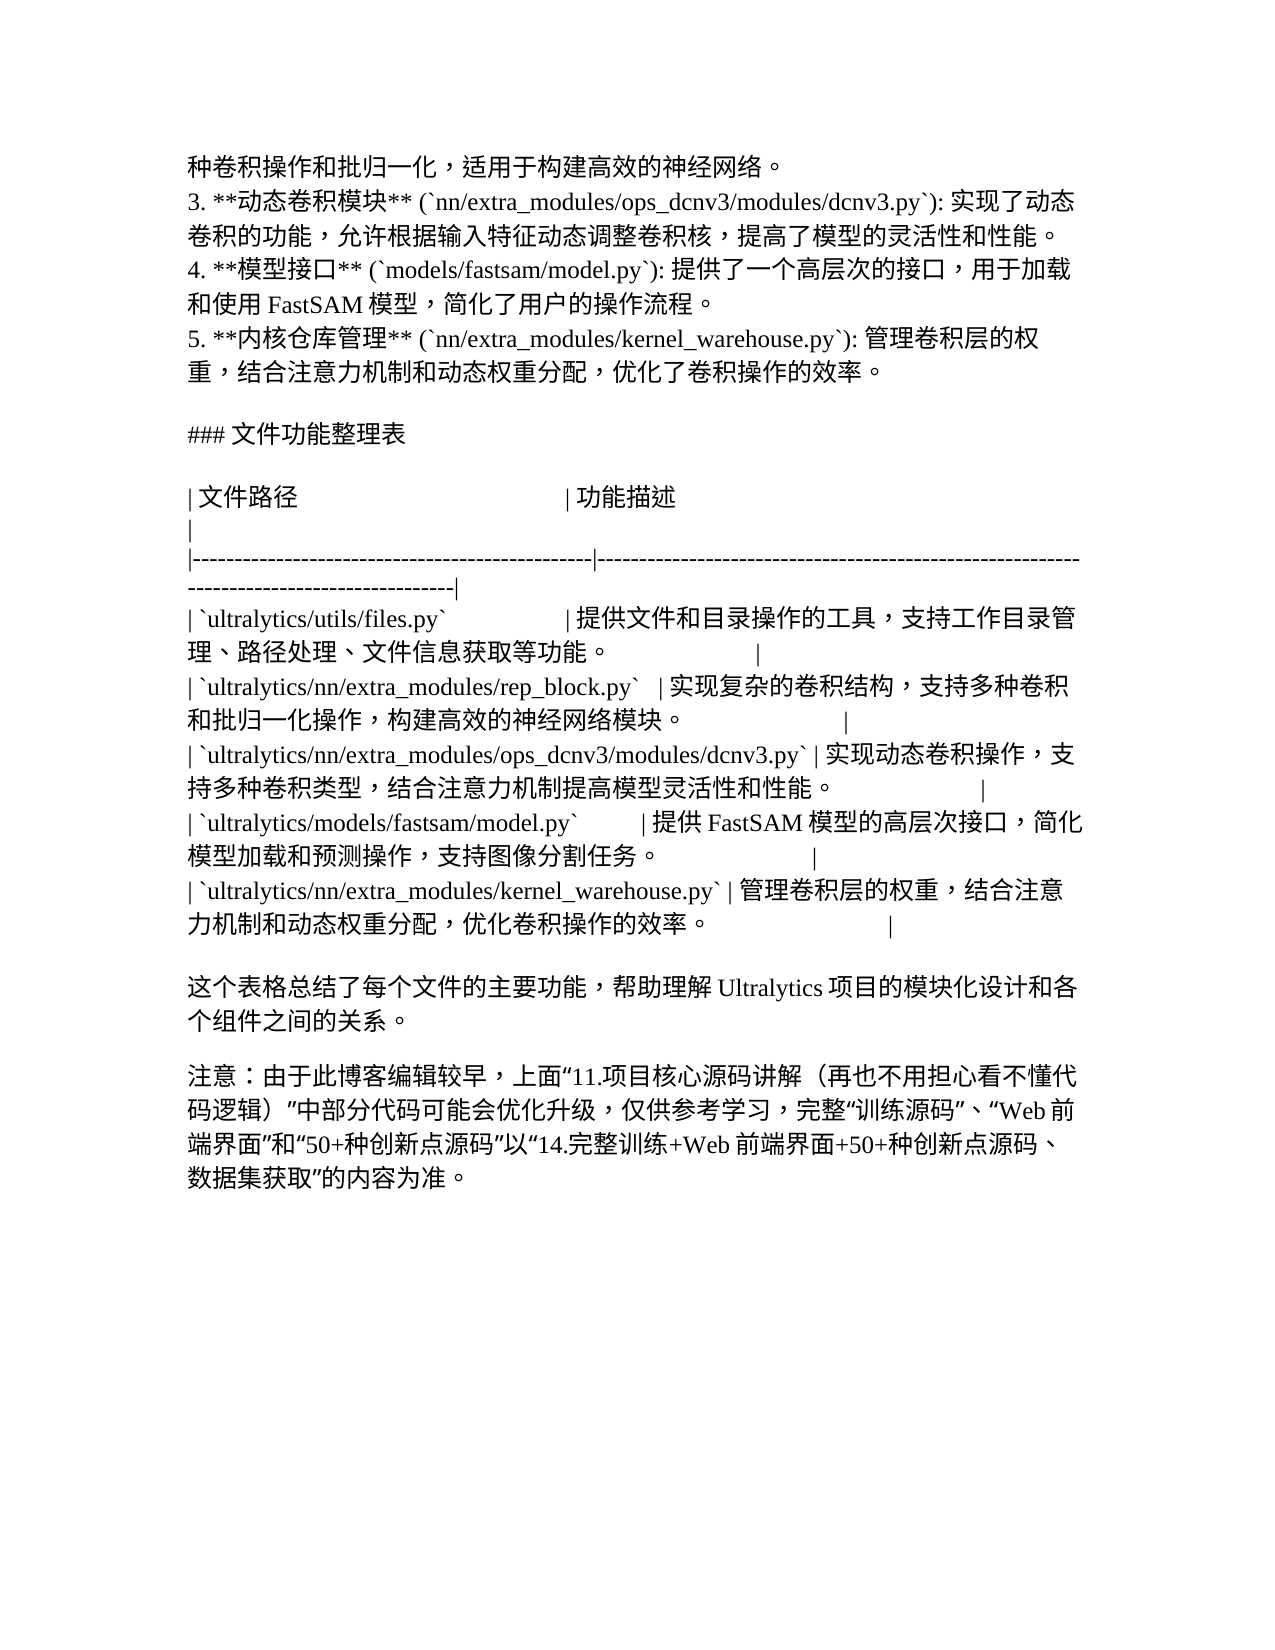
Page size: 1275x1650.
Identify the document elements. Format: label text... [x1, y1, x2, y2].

text 注意：由于此博客编辑较早，上面“11.项目核心源码讲解（再也不用担心看不懂代码逻辑）”中部分代码可能会优化升级，仅供参考学习，完整“训练源码”、“Web前端界面”和“50+种创新点源码”以“14.完整训练+Web前端界面+50+种创新点源码、数据集获取”的内容为准。 [187, 1059, 1087, 1195]
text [187, 150, 1087, 1038]
